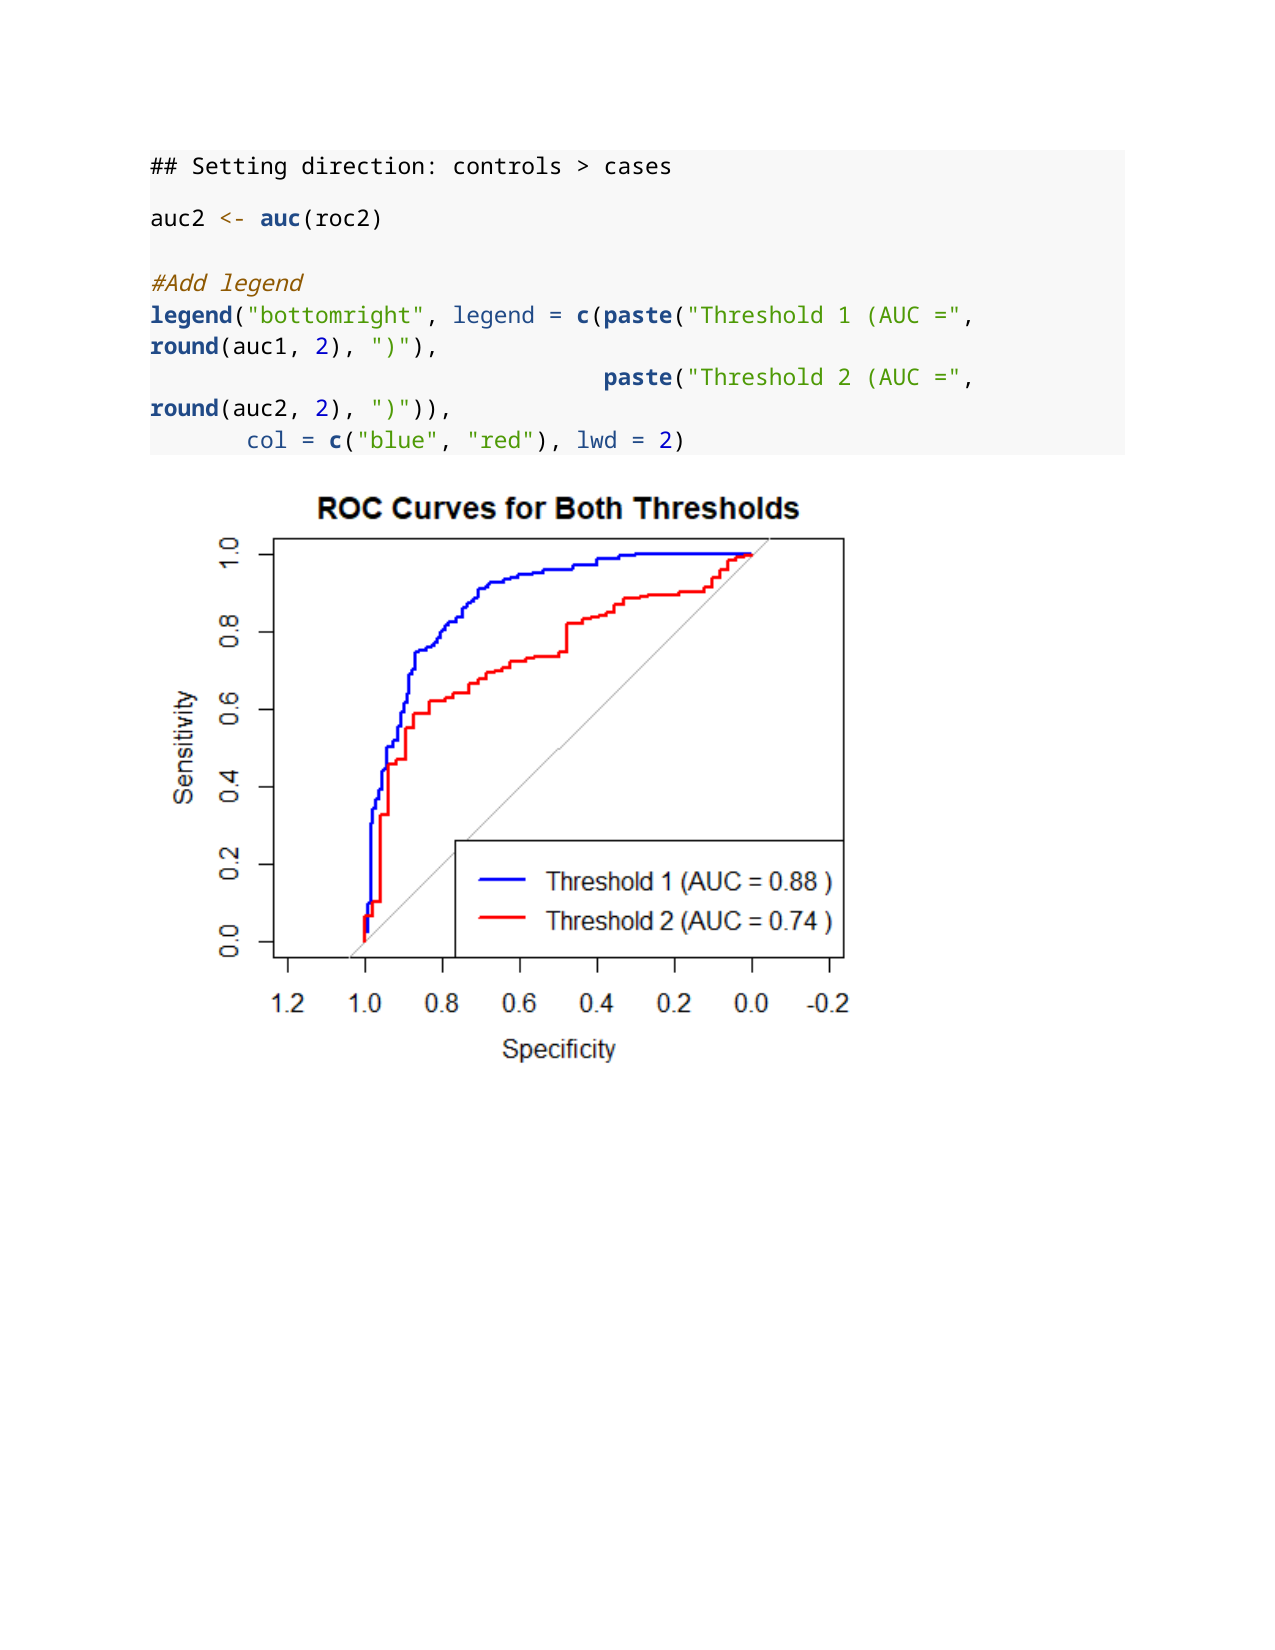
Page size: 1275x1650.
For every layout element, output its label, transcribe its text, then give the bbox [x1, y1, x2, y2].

text auc2 <- auc(roc2) #Add legend legend("bottomright", legend = c(paste("Threshold 1 (AUC =", round(auc1, 2), ")"), paste("Threshold 2 (AUC =", round(auc2, 2), ")")), col = c("blue", "red"), lwd = 2) [150, 202, 1125, 455]
picture [150, 475, 908, 1082]
text ## Setting direction: controls > cases [150, 150, 1125, 181]
